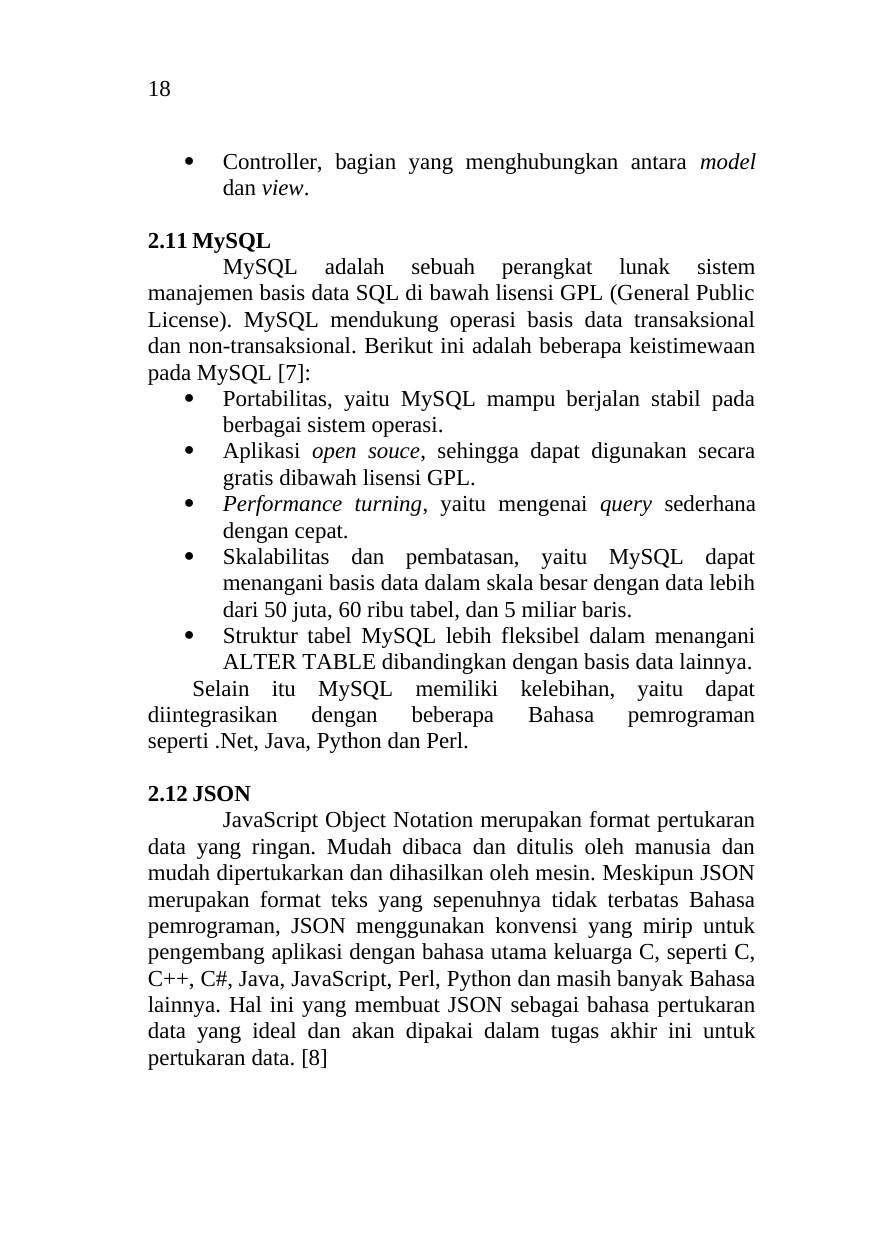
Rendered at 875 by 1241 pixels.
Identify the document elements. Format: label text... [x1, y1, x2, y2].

text Selain itu MySQL memiliki kelebihan, yaitu dapat diintegrasikan dengan beberapa Bahasa pemrograman seperti .Net, Java, Python dan Perl. [148, 675, 756, 754]
list Portabilitas, yaitu MySQL mampu berjalan stabil pada berbagai sistem operasi. [185, 385, 756, 438]
list Struktur tabel MySQL lebih fleksibel dalam menangani ALTER TABLE dibandingkan dengan basis data lainnya. [185, 622, 756, 675]
subtitle JSON [148, 780, 756, 807]
list Controller, bagian yang menghubungkan antara model dan view. [185, 148, 756, 200]
text MySQL adalah sebuah perangkat lunak sistem manajemen basis data SQL di bawah lisensi GPL (General Public License). MySQL mendukung operasi basis data transaksional dan non-transaksional. Berikut ini adalah beberapa keistimewaan pada MySQL : [148, 253, 756, 385]
text JavaScript Object Notation merupakan format pertukaran data yang ringan. Mudah dibaca dan ditulis oleh manusia dan mudah dipertukarkan dan dihasilkan oleh mesin. Meskipun JSON merupakan format teks yang sepenuhnya tidak terbatas Bahasa pemrograman, JSON menggunakan konvensi yang mirip untuk pengembang aplikasi dengan bahasa utama keluarga C, seperti C, C++, C#, Java, JavaScript, Perl, Python dan masih banyak Bahasa lainnya. Hal ini yang membuat JSON sebagai bahasa pertukaran data yang ideal dan akan dipakai dalam tugas akhir ini untuk pertukaran data. [148, 807, 756, 1070]
subtitle MySQL [148, 227, 756, 253]
list Aplikasi open souce, sehingga dapat digunakan secara gratis dibawah lisensi GPL. [185, 438, 756, 490]
list Skalabilitas dan pembatasan, yaitu MySQL dapat menangani basis data dalam skala besar dengan data lebih dari 50 juta, 60 ribu tabel, dan 5 miliar baris. [185, 543, 756, 622]
list Performance turning, yaitu mengenai query sederhana dengan cepat. [185, 490, 756, 543]
